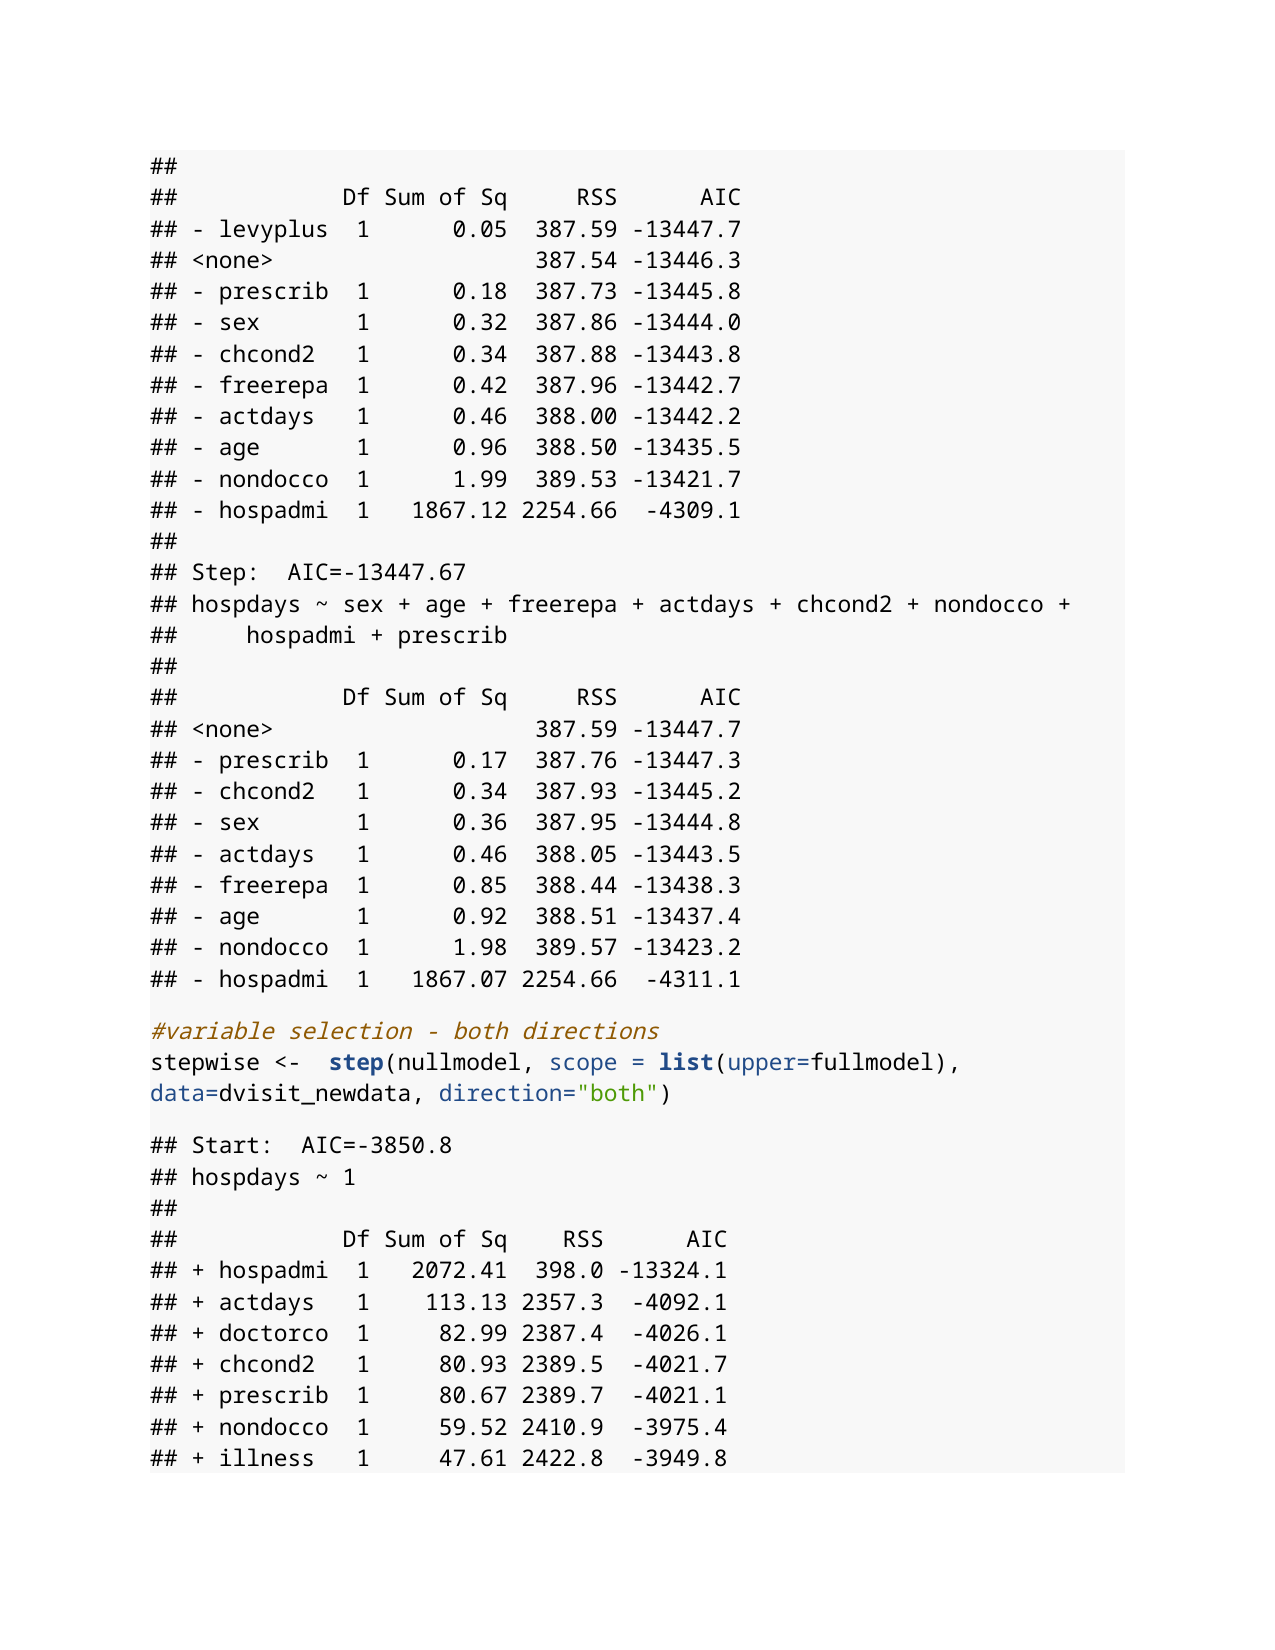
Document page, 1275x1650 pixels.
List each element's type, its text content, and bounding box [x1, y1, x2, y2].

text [150, 1129, 1125, 1473]
text #variable selection - both directions stepwise <- step(nullmodel, scope = list(upper=fullmodel), data=dvisit_newdata, direction="both") [150, 1014, 1125, 1108]
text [150, 150, 1125, 994]
